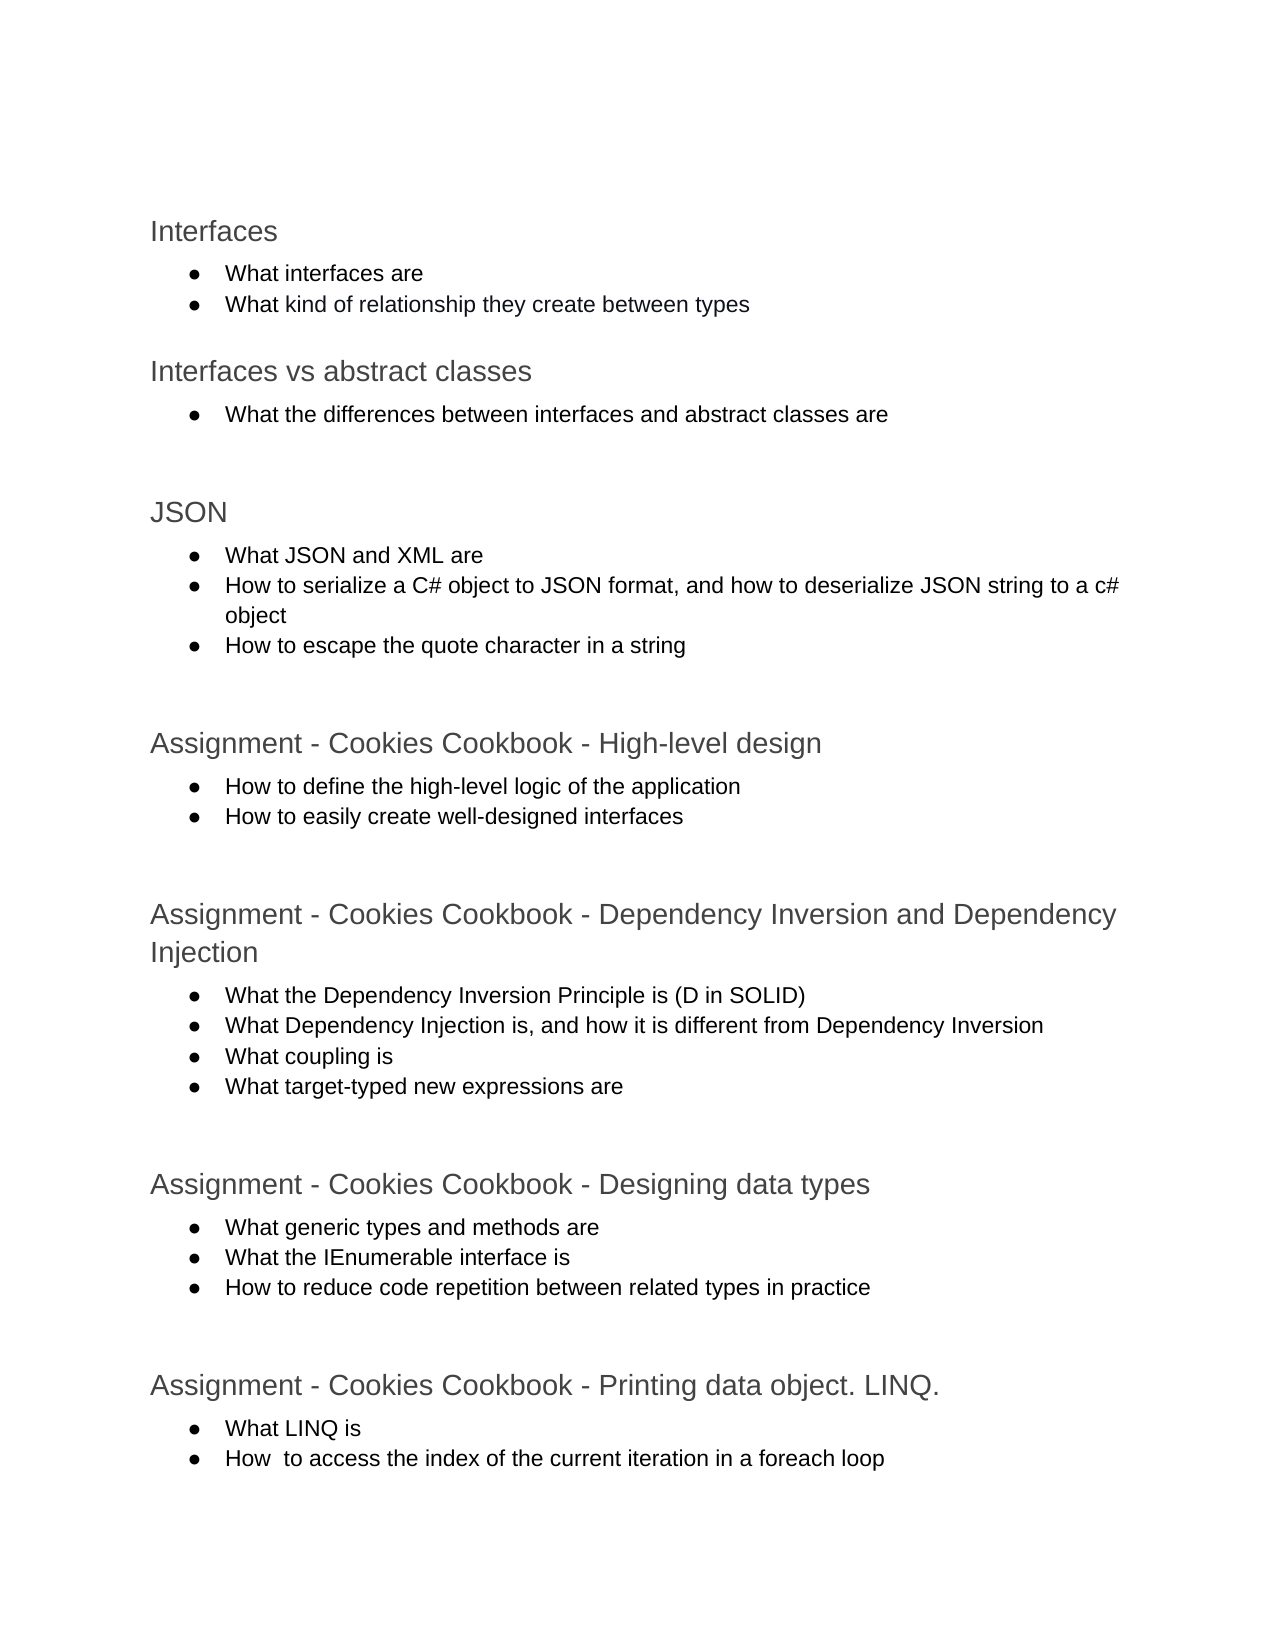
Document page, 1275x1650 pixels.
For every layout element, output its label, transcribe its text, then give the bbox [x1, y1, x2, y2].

list What kind of relationship they create between types [187, 291, 1125, 317]
subtitle Assignment - Cookies Cookbook - Designing data types [150, 1167, 1125, 1200]
list What interfaces are [187, 260, 1125, 287]
subtitle Interfaces [150, 213, 1125, 247]
subtitle Assignment - Cookies Cookbook - Dependency Inversion and Dependency Injection [150, 897, 1125, 969]
list What the IEnumerable interface is [187, 1244, 1125, 1270]
list What Dependency Injection is, and how it is different from Dependency Inversion [187, 1012, 1125, 1039]
list What target-typed new expressions are [187, 1073, 1125, 1099]
list What LINQ is [187, 1414, 1125, 1441]
list How to easily create well-designed interfaces [187, 803, 1125, 829]
list How to access the index of the current iteration in a foreach loop [187, 1445, 1125, 1471]
subtitle Assignment - Cookies Cookbook - Printing data object. LINQ. [150, 1368, 1125, 1401]
list What the Dependency Inversion Principle is (D in SOLID) [187, 982, 1125, 1009]
list What coupling is [187, 1043, 1125, 1069]
list What generic types and methods are [187, 1213, 1125, 1240]
list How to escape the quote character in a string [187, 632, 1125, 659]
list What the differences between interfaces and abstract classes are [187, 401, 1125, 427]
list How to serialize a C# object to JSON format, and how to deserialize JSON string to a c# object [187, 572, 1125, 628]
list How to reduce code repetition between related types in practice [187, 1274, 1125, 1300]
subtitle Interfaces vs abstract classes [150, 354, 1125, 388]
subtitle Assignment - Cookies Cookbook - High-level design [150, 726, 1125, 759]
list What JSON and XML are [187, 542, 1125, 568]
list How to define the high-level logic of the application [187, 773, 1125, 799]
subtitle JSON [150, 495, 1125, 528]
